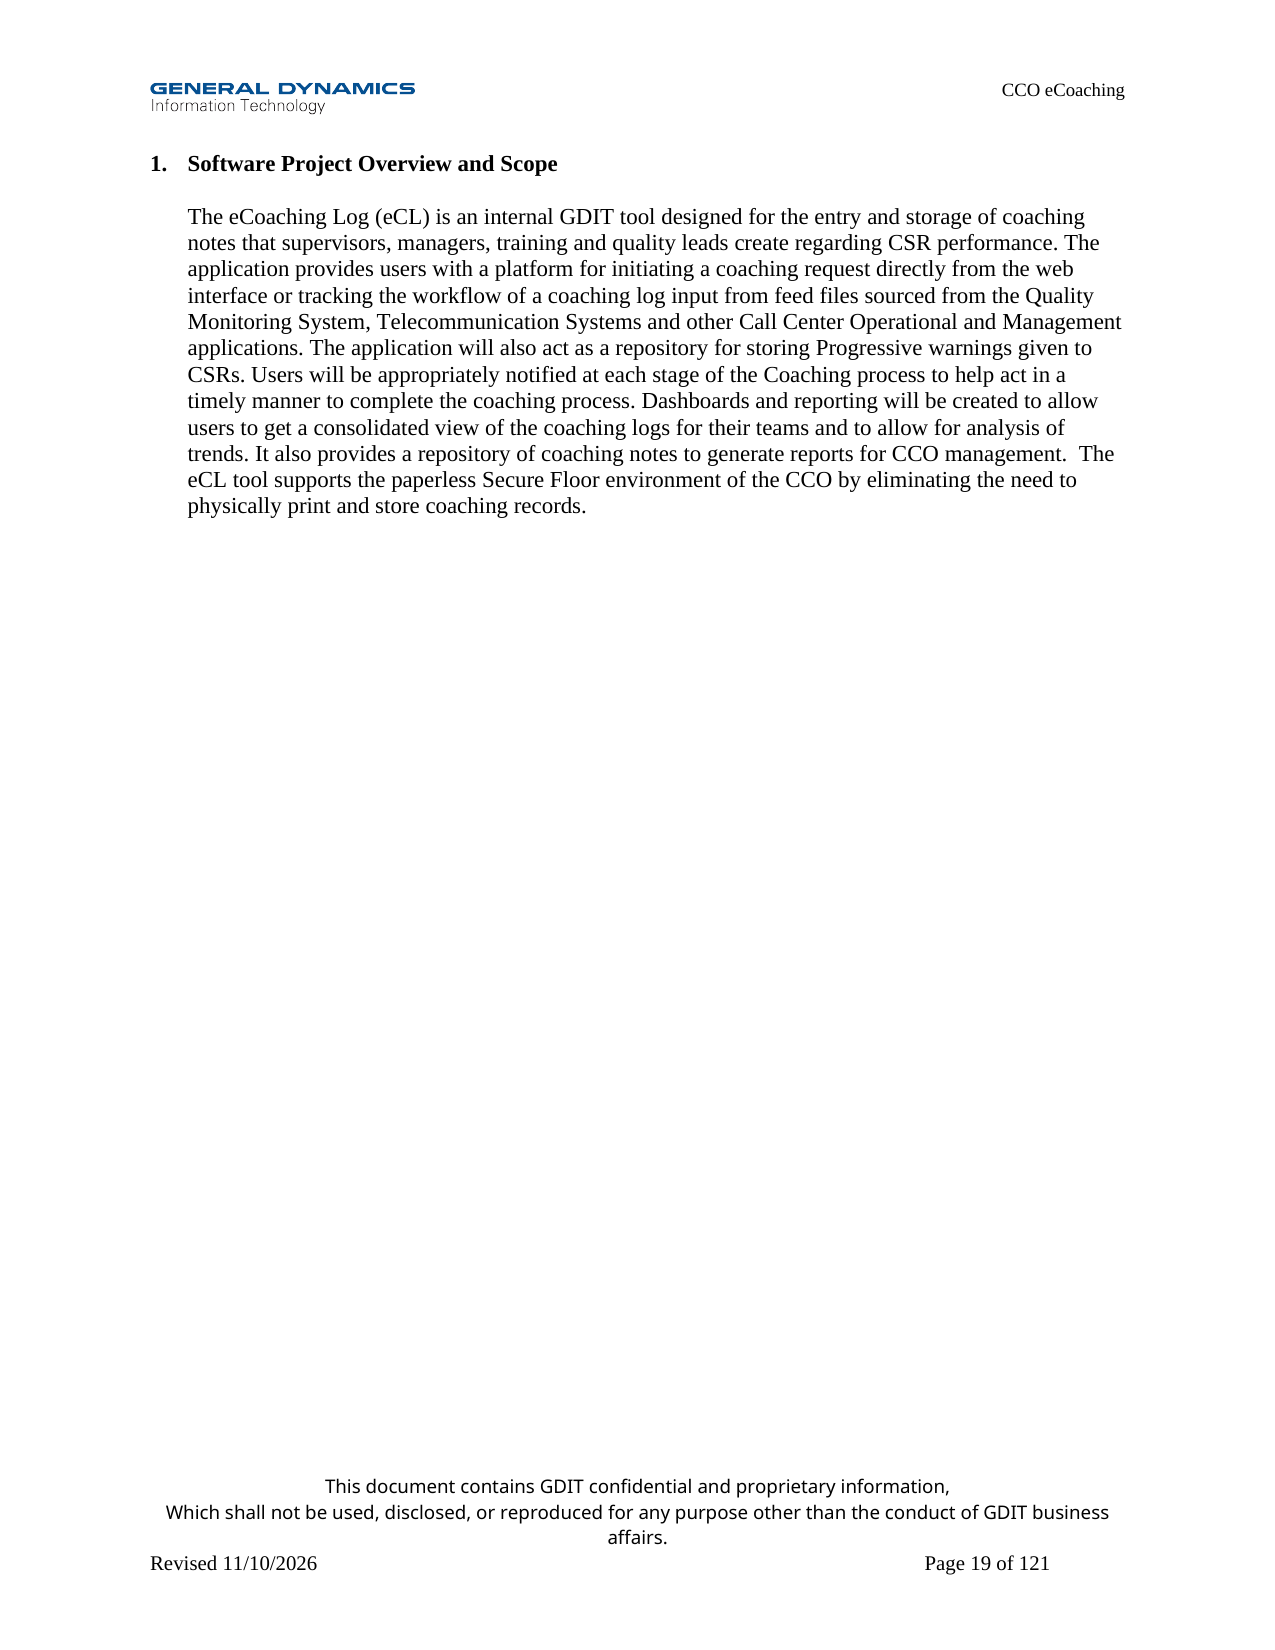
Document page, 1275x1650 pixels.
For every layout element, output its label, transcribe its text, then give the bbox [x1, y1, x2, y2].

text The eCoaching Log (eCL) is an internal GDIT tool designed for the entry and storage of coaching notes that supervisors, managers, training and quality leads create regarding CSR performance. The application provides users with a platform for initiating a coaching request directly from the web interface or tracking the workflow of a coaching log input from feed files sourced from the Quality Monitoring System, Telecommunication Systems and other Call Center Operational and Management applications. The application will also act as a repository for storing Progressive warnings given to CSRs. Users will be appropriately notified at each stage of the Coaching process to help act in a timely manner to complete the coaching process. Dashboards and reporting will be created to allow users to get a consolidated view of the coaching logs for their teams and to allow for analysis of trends. It also provides a repository of coaching notes to generate reports for CCO management. The eCL tool supports the paperless Secure Floor environment of the CCO by eliminating the need to physically print and store coaching records. [187, 203, 1125, 519]
list Software Project Overview and Scope [150, 150, 1125, 176]
picture [126, 67, 439, 130]
